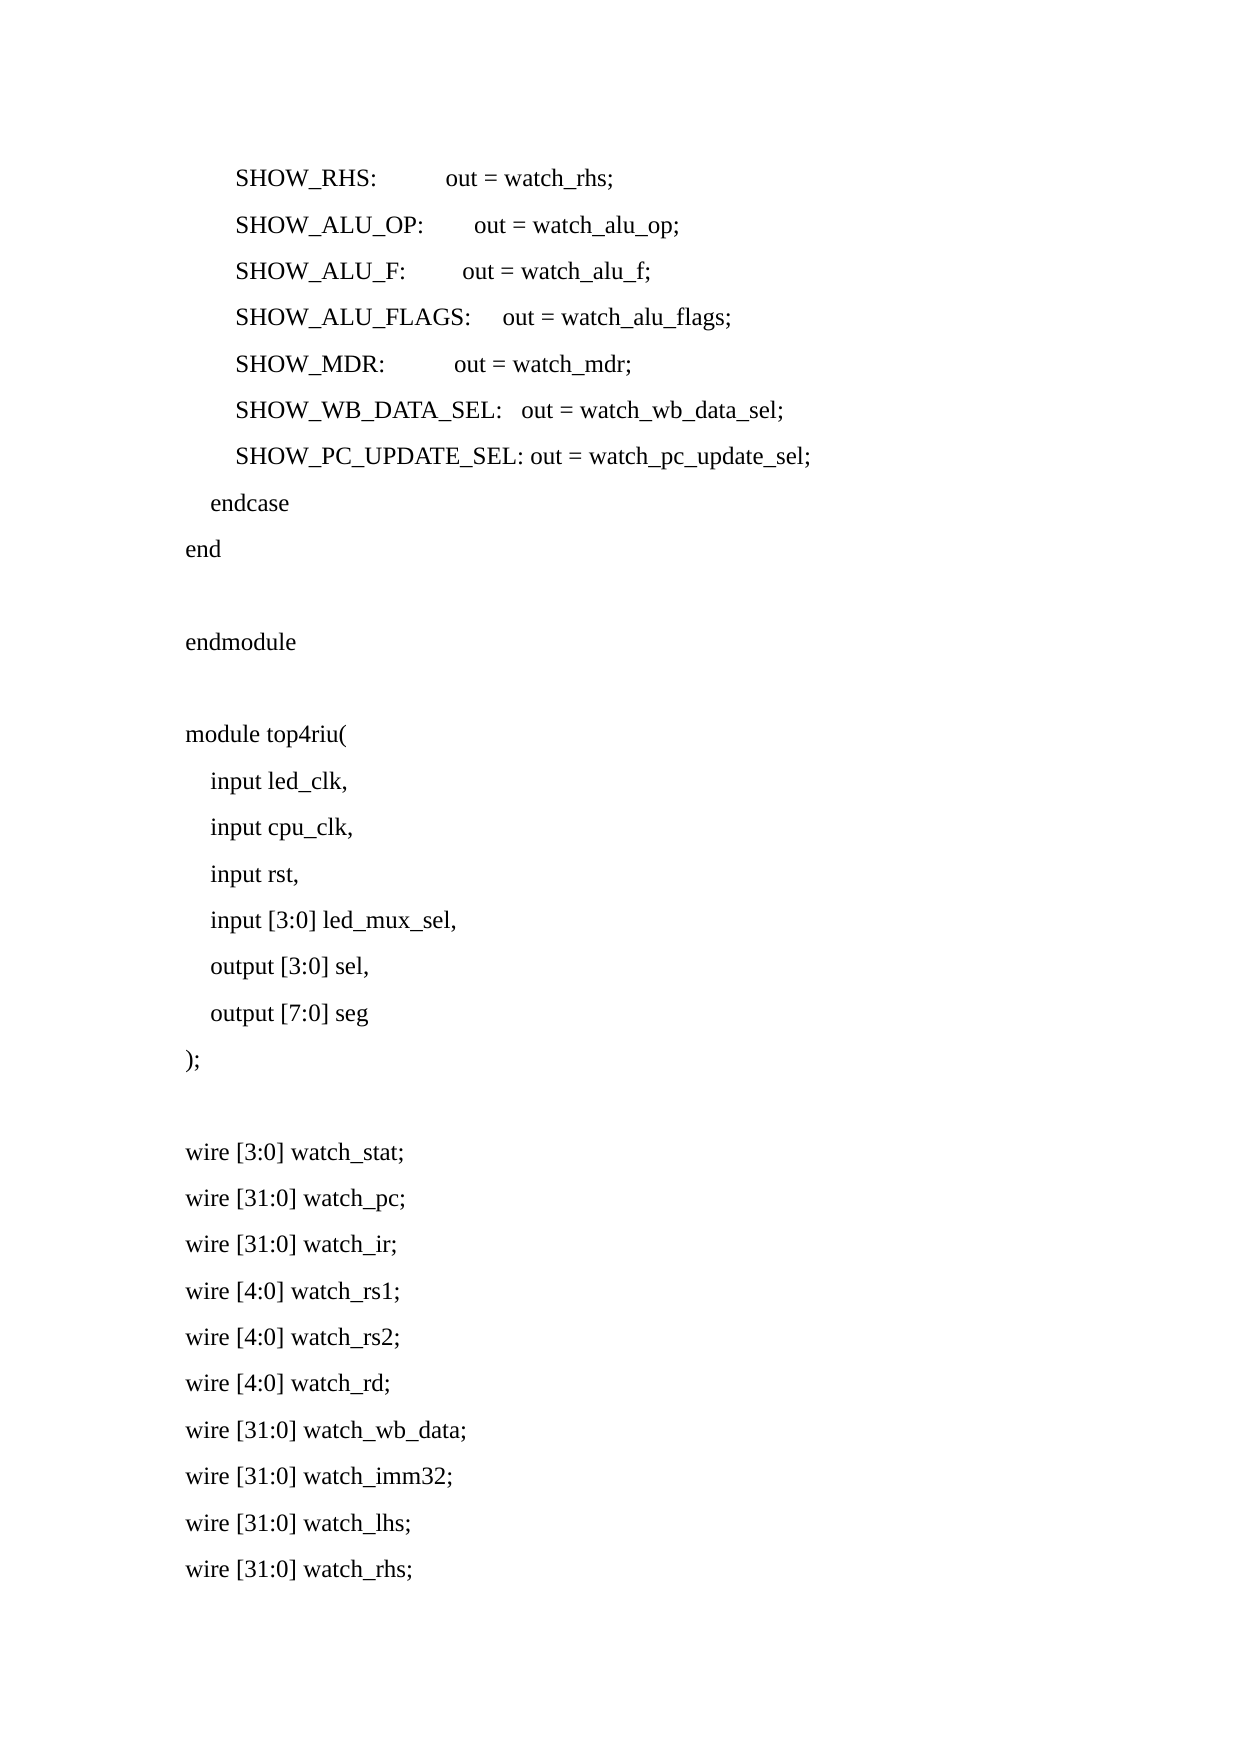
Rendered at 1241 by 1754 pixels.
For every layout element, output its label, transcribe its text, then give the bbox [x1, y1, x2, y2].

text wire [4:0] watch_rs1; [185, 1274, 1092, 1307]
text wire [31:0] watch_lhs; [185, 1506, 1092, 1539]
text input led_clk, [185, 764, 1092, 797]
text output [7:0] seg [185, 996, 1092, 1029]
text wire [31:0] watch_rhs; [185, 1553, 1092, 1585]
text SHOW_ALU_F: out = watch_alu_f; [185, 255, 1092, 287]
text SHOW_MDR: out = watch_mdr; [185, 347, 1092, 380]
text wire [31:0] watch_ir; [185, 1228, 1092, 1261]
text ); [185, 1043, 1092, 1075]
text wire [4:0] watch_rd; [185, 1367, 1092, 1400]
text wire [3:0] watch_stat; [185, 1135, 1092, 1168]
text SHOW_WB_DATA_SEL: out = watch_wb_data_sel; [185, 394, 1092, 426]
text endcase [185, 486, 1092, 519]
text SHOW_PC_UPDATE_SEL: out = watch_pc_update_sel; [185, 440, 1092, 473]
text wire [4:0] watch_rs2; [185, 1321, 1092, 1353]
text wire [31:0] watch_imm32; [185, 1460, 1092, 1492]
text input [3:0] led_mux_sel, [185, 904, 1092, 936]
text SHOW_ALU_OP: out = watch_alu_op; [185, 208, 1092, 241]
text SHOW_ALU_FLAGS: out = watch_alu_flags; [185, 301, 1092, 333]
text input cpu_clk, [185, 811, 1092, 843]
text wire [31:0] watch_pc; [185, 1182, 1092, 1214]
text endmodule [185, 626, 1092, 658]
text wire [31:0] watch_wb_data; [185, 1413, 1092, 1446]
text input rst, [185, 857, 1092, 890]
text output [3:0] sel, [185, 950, 1092, 982]
text SHOW_RHS: out = watch_rhs; [185, 162, 1092, 194]
text module top4riu( [185, 718, 1092, 751]
text end [185, 533, 1092, 565]
